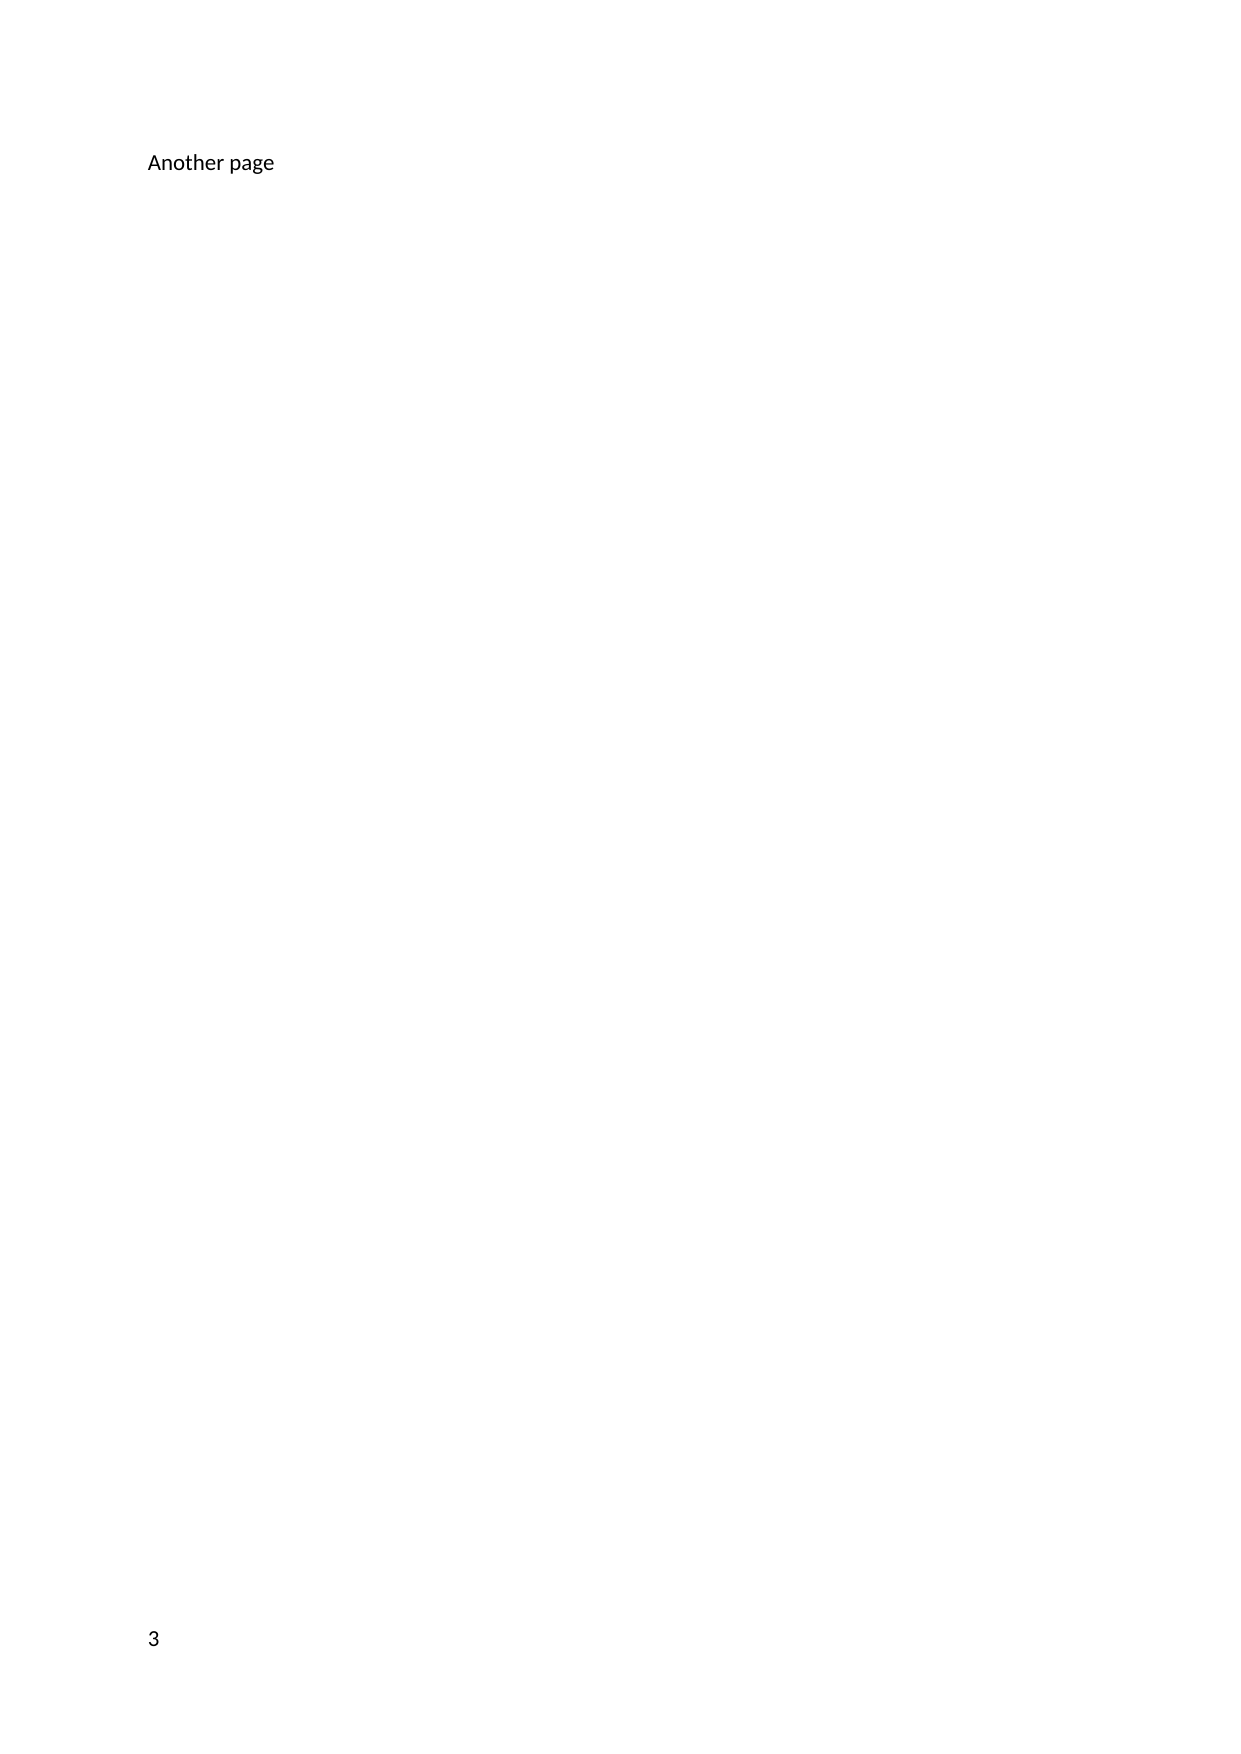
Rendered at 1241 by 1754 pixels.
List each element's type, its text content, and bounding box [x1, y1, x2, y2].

text Another page [148, 148, 1093, 176]
